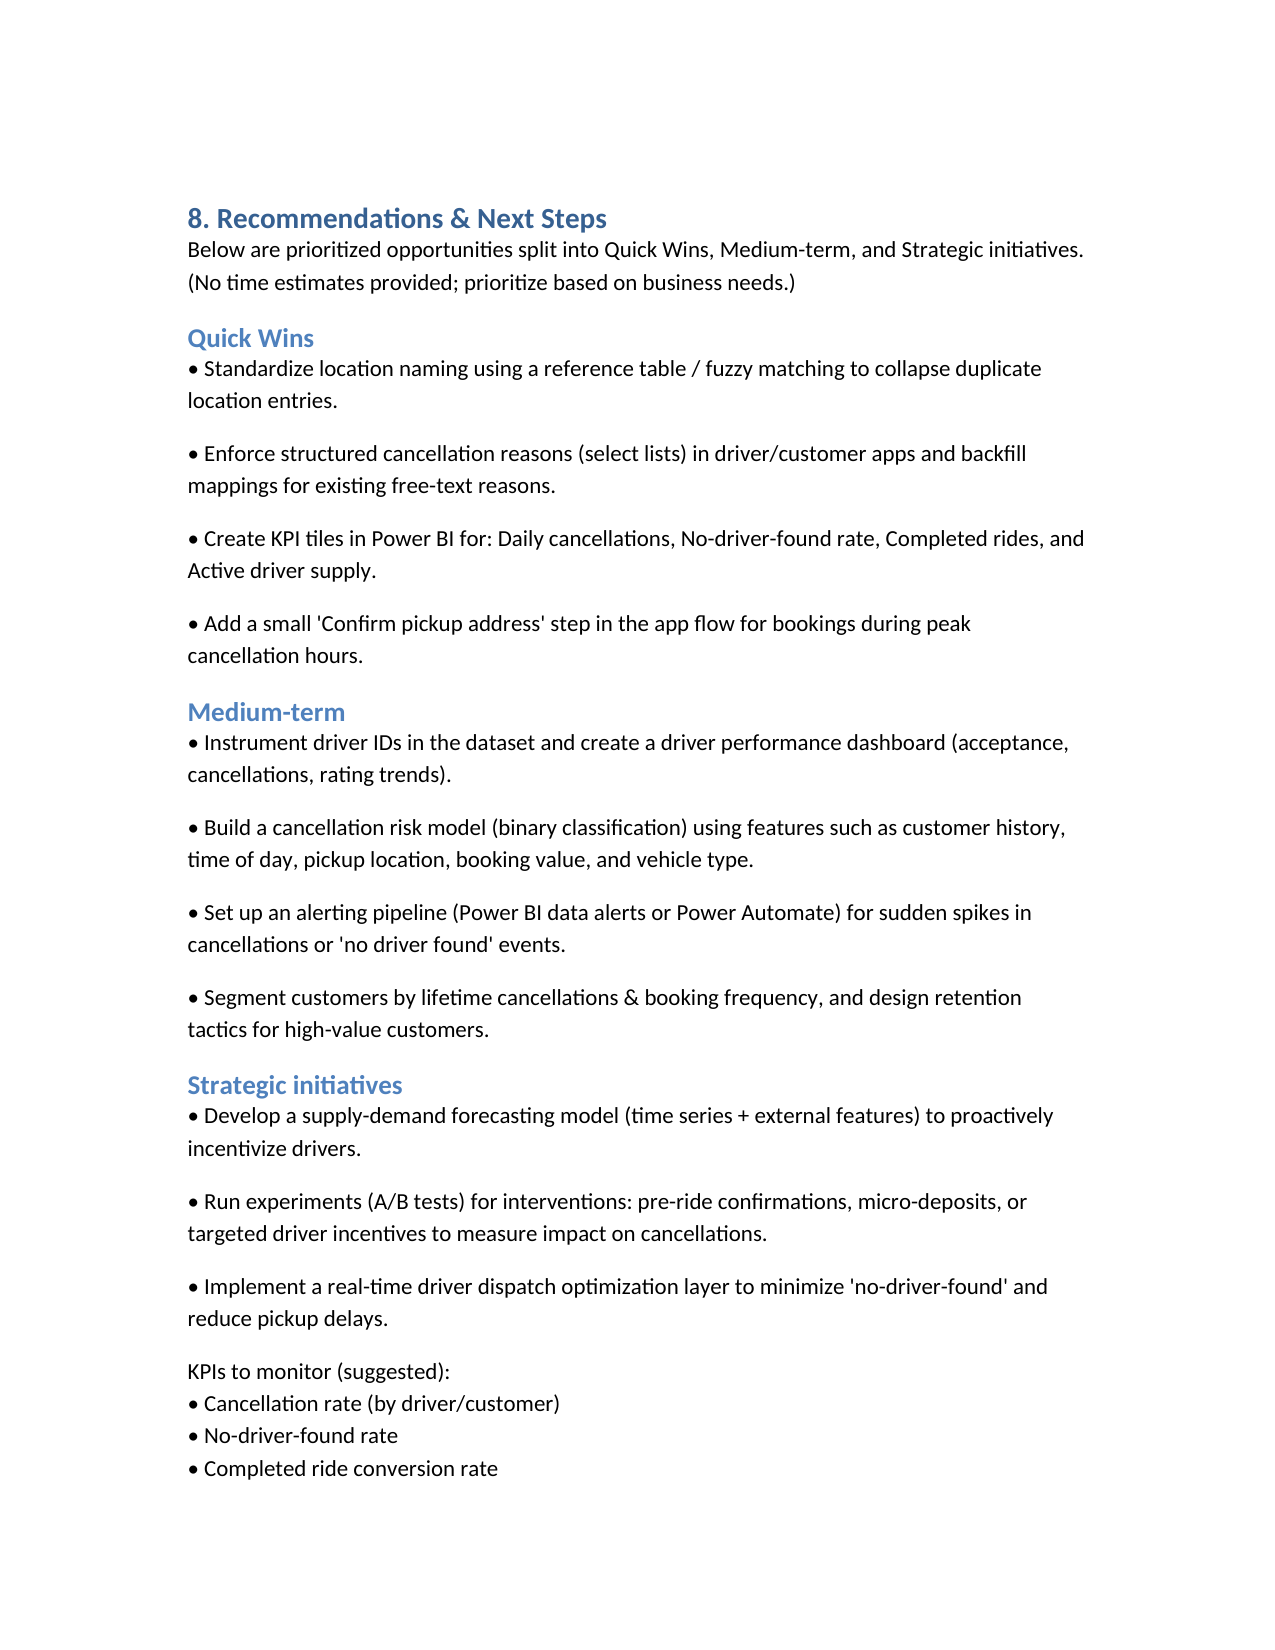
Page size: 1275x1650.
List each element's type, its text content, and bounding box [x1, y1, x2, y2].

text • Enforce structured cancellation reasons (select lists) in driver/customer apps and backfill mappings for existing free-text reasons. [187, 439, 1087, 499]
text • Add a small 'Confirm pickup address' step in the app flow for bookings during peak cancellation hours. [187, 609, 1087, 670]
text • Standardize location naming using a reference table / fuzzy matching to collapse duplicate location entries. [187, 354, 1087, 414]
subtitle 8. Recommendations & Next Steps [187, 200, 1087, 236]
text • Implement a real-time driver dispatch optimization layer to minimize 'no-driver-found' and reduce pickup delays. [187, 1272, 1087, 1332]
subtitle Strategic initiatives [187, 1068, 1087, 1102]
text • Run experiments (A/B tests) for interventions: pre-ride confirmations, micro-deposits, or targeted driver incentives to measure impact on cancellations. [187, 1187, 1087, 1247]
text • Create KPI tiles in Power BI for: Daily cancellations, No-driver-found rate, Completed rides, and Active driver supply. [187, 524, 1087, 584]
text • Build a cancellation risk model (binary classification) using features such as customer history, time of day, pickup location, booking value, and vehicle type. [187, 813, 1087, 873]
subtitle Quick Wins [187, 321, 1087, 354]
text Below are prioritized opportunities split into Quick Wins, Medium-term, and Strategic initiatives. (No time estimates provided; prioritize based on business needs.) [187, 236, 1087, 296]
subtitle Medium-term [187, 695, 1087, 728]
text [187, 1357, 1087, 1482]
text • Develop a supply-demand forecasting model (time series + external features) to proactively incentivize drivers. [187, 1102, 1087, 1162]
text • Segment customers by lifetime cancellations & booking frequency, and design retention tactics for high-value customers. [187, 983, 1087, 1043]
text • Instrument driver IDs in the dataset and create a driver performance dashboard (acceptance, cancellations, rating trends). [187, 728, 1087, 788]
text • Set up an alerting pipeline (Power BI data alerts or Power Automate) for sudden spikes in cancellations or 'no driver found' events. [187, 898, 1087, 958]
